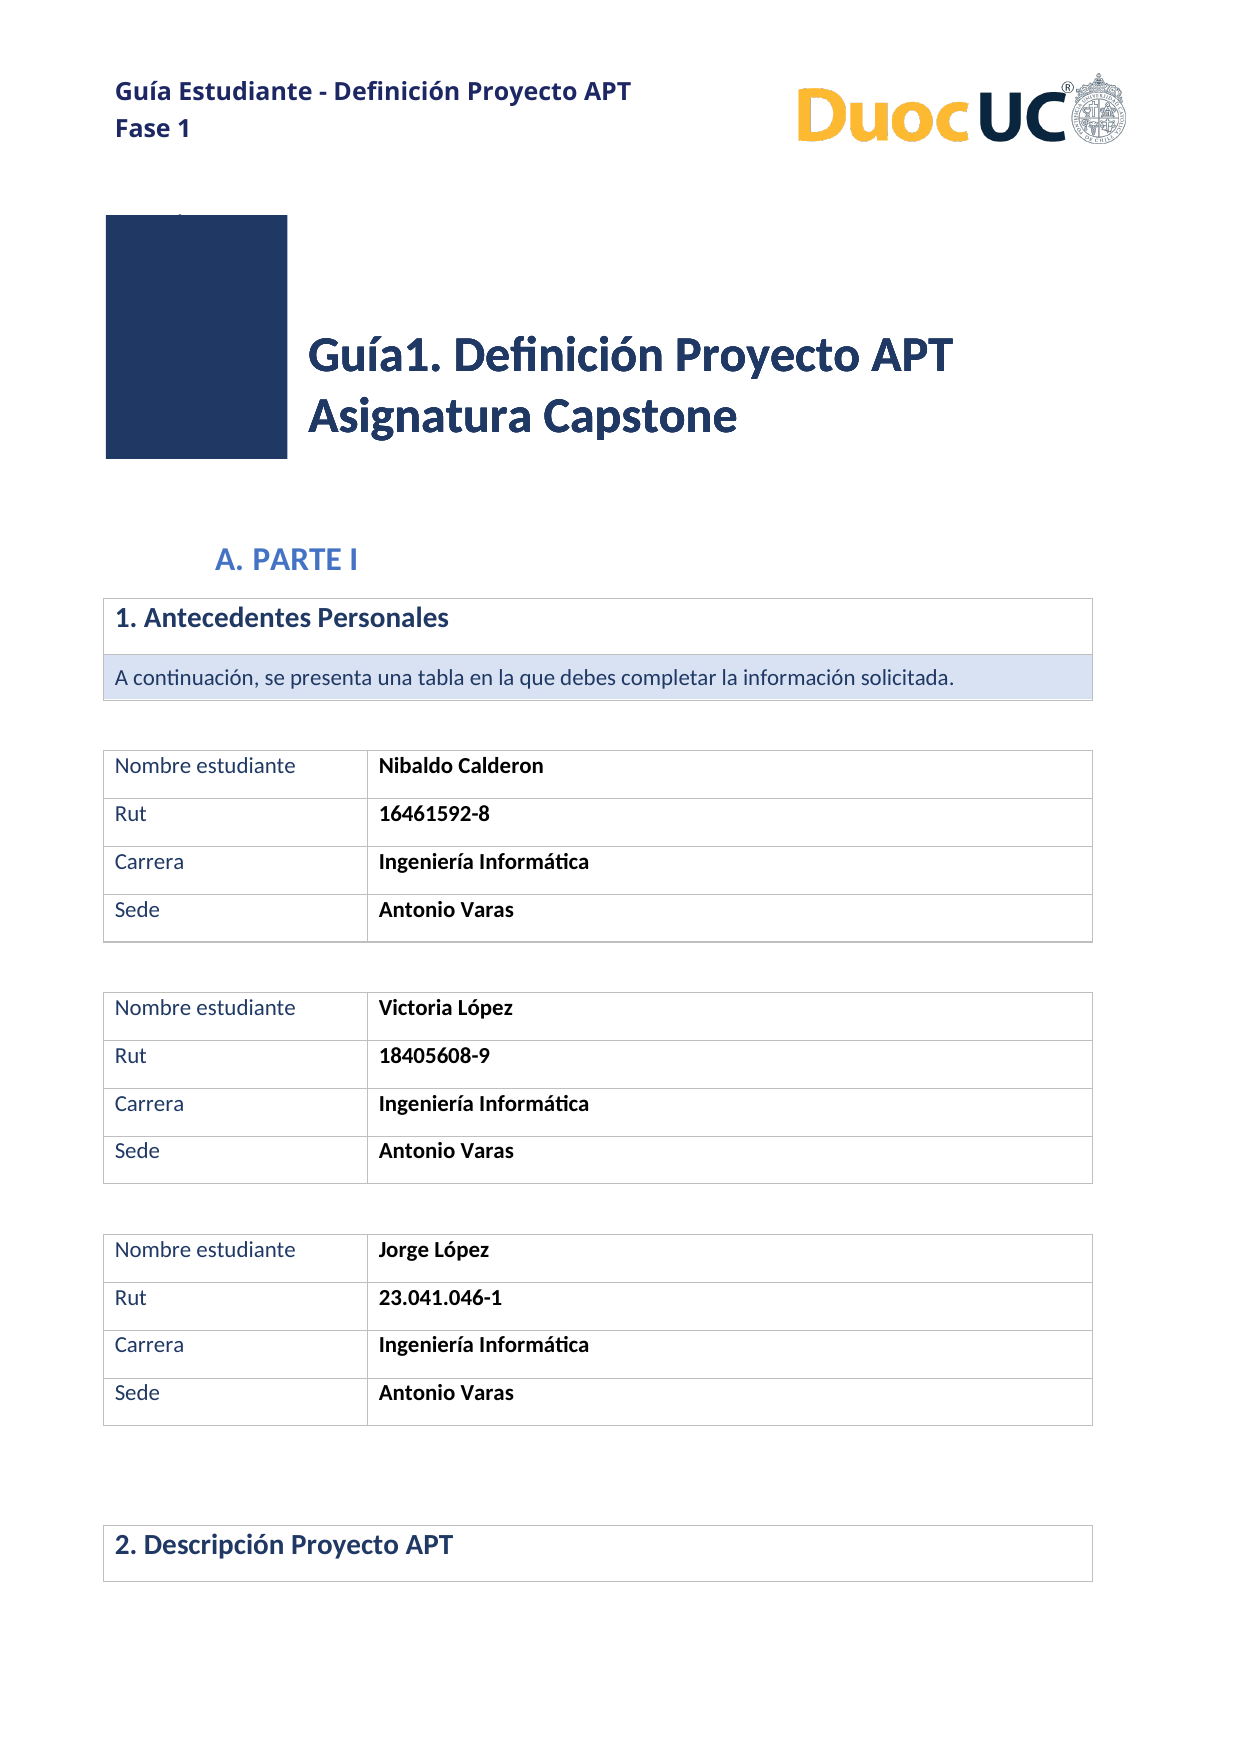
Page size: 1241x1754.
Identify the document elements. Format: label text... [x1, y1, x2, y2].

table_header Victoria López [368, 993, 1092, 1040]
table_cell Sede [104, 895, 367, 941]
table_cell 18405608-9 [368, 1041, 1092, 1088]
list PARTE I [215, 538, 1063, 578]
table_cell Carrera [104, 1089, 367, 1136]
table_header Nombre estudiante [104, 1235, 367, 1282]
table_cell Ingeniería Informática [368, 1331, 1092, 1377]
text } [177, 209, 1063, 238]
table_header 1. Antecedentes Personales [104, 599, 1092, 654]
table_cell 23.041.046-1 [368, 1283, 1092, 1329]
table_header Nibaldo Calderon [368, 751, 1092, 798]
table_cell Ingeniería Informática [368, 847, 1092, 894]
table_cell Carrera [104, 1331, 367, 1377]
table_cell Sede [104, 1137, 367, 1183]
table_cell Antonio Varas [368, 895, 1092, 941]
table_header Nombre estudiante [104, 993, 367, 1040]
table_cell Sede [104, 1379, 367, 1425]
table_cell Rut [104, 1283, 367, 1329]
table_cell Ingeniería Informática [368, 1089, 1092, 1136]
table_cell A continuación, se presenta una tabla en la que debes completar la información solicitada. [104, 655, 1092, 699]
picture [798, 73, 1126, 144]
table_header Nombre estudiante [104, 751, 367, 798]
table_cell 16461592-8 [368, 799, 1092, 846]
table_header 2. Descripción Proyecto APT [104, 1526, 1092, 1581]
table_cell Antonio Varas [368, 1137, 1092, 1183]
table_cell Carrera [104, 847, 367, 894]
table_cell Rut [104, 1041, 367, 1088]
table_header Jorge López [368, 1235, 1092, 1282]
table_cell Antonio Varas [368, 1379, 1092, 1425]
table_cell Rut [104, 799, 367, 846]
